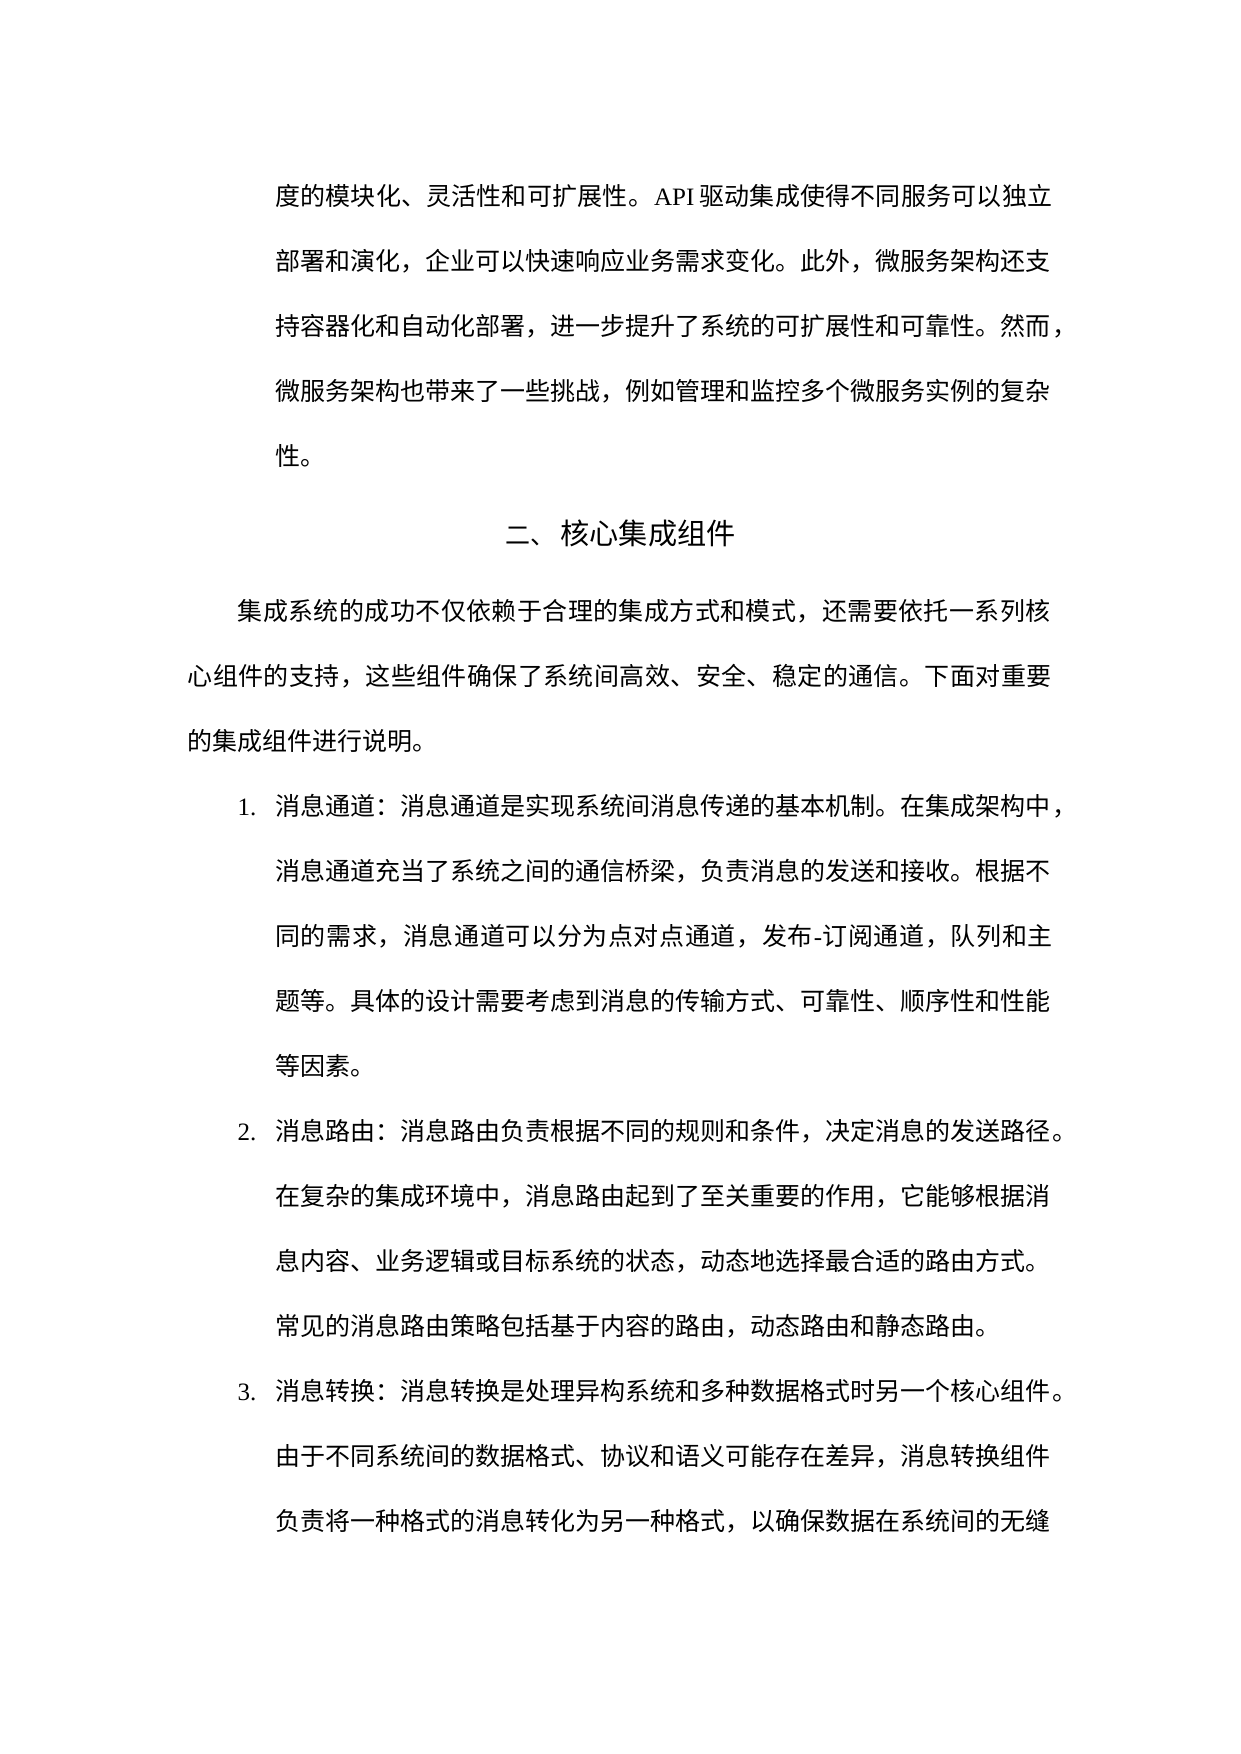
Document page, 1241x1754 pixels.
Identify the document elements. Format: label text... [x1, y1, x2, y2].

text 集成系统的成功不仅依赖于合理的集成方式和模式，还需要依托一系列核心组件的支持，这些组件确保了系统间高效、安全、稳定的通信。下面对重要的集成组件进行说明。 [187, 577, 1053, 772]
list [237, 162, 1053, 487]
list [237, 1357, 1053, 1552]
list 消息通道：消息通道是实现系统间消息传递的基本机制。在集成架构中，消息通道充当了系统之间的通信桥梁，负责消息的发送和接收。根据不同的需求，消息通道可以分为点对点通道，发布-订阅通道，队列和主题等。具体的设计需要考虑到消息的传输方式、可靠性、顺序性和性能等因素。 [237, 772, 1053, 1097]
subtitle 核心集成组件 [187, 499, 1053, 564]
list 消息路由：消息路由负责根据不同的规则和条件，决定消息的发送路径。在复杂的集成环境中，消息路由起到了至关重要的作用，它能够根据消息内容、业务逻辑或目标系统的状态，动态地选择最合适的路由方式。常见的消息路由策略包括基于内容的路由，动态路由和静态路由。 [237, 1097, 1053, 1357]
